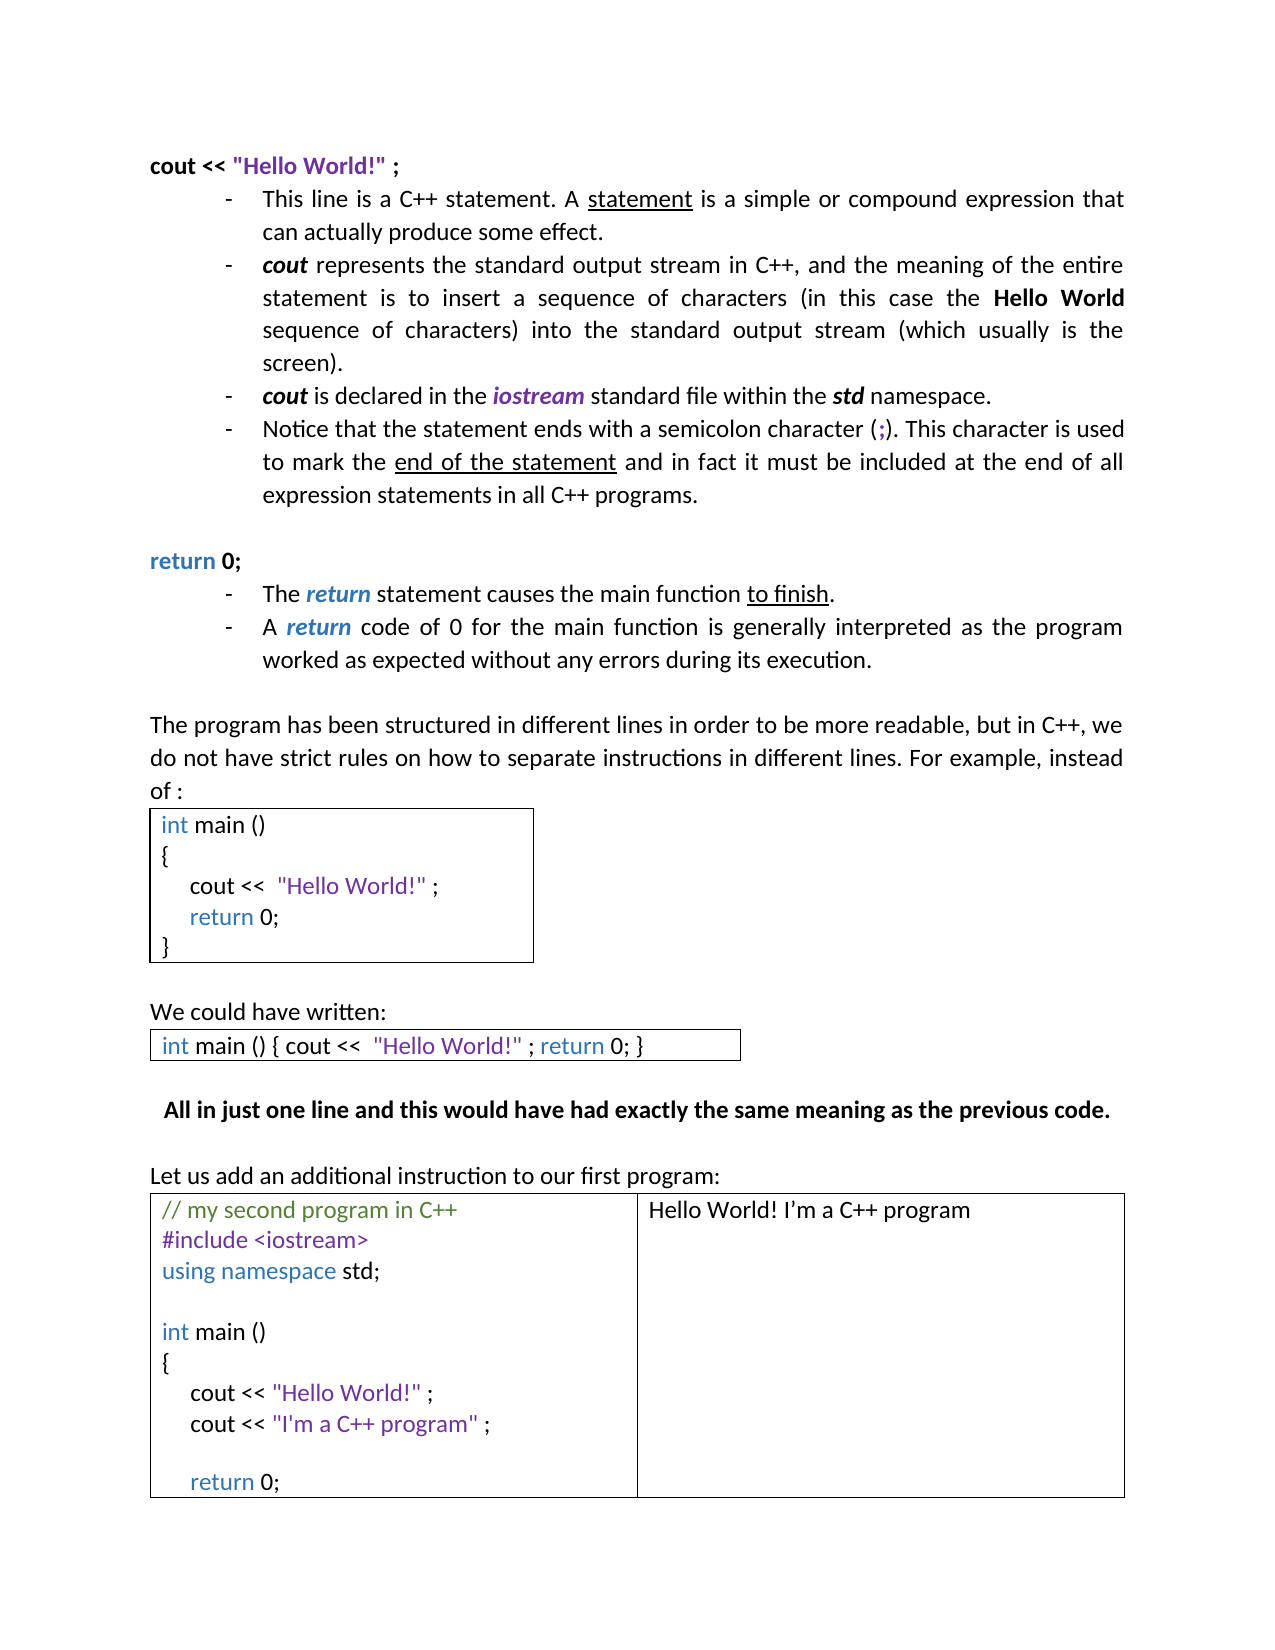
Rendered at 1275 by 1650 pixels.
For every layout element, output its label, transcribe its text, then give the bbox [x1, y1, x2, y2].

text Let us add an additional instruction to our first program: [150, 1160, 1125, 1191]
list cout represents the standard output stream in C++, and the meaning of the entire statement is to insert a sequence of characters (in this case the Hello World sequence of characters) into the standard output stream (which usually is the screen). [225, 249, 1125, 378]
table_header int main () { cout << "Hello World!" ; return 0; } [151, 1030, 740, 1060]
list The return statement causes the main function to finish. [225, 578, 1125, 608]
text return 0; [150, 545, 1125, 576]
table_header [638, 1194, 1124, 1497]
list A return code of 0 for the main function is generally interpreted as the program worked as expected without any errors during its execution. [225, 611, 1125, 674]
text The program has been structured in different lines in order to be more readable, but in C++, we do not have strict rules on how to separate instructions in different lines. For example, instead of : [150, 709, 1125, 806]
text We could have written: [150, 996, 1125, 1026]
list This line is a C++ statement. A statement is a simple or compound expression that can actually produce some effect. [225, 183, 1125, 246]
text cout << "Hello World!" ; [150, 150, 1125, 181]
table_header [151, 1194, 637, 1497]
list Notice that the statement ends with a semicolon character (;). This character is used to mark the end of the statement and in fact it must be included at the end of all expression statements in all C++ programs. [225, 413, 1125, 510]
table_header int main () { cout << "Hello World!" ; return 0; } [151, 809, 533, 962]
list cout is declared in the iostream standard file within the std namespace. [225, 380, 1125, 411]
text All in just one line and this would have had exactly the same meaning as the previous code. [150, 1094, 1125, 1125]
